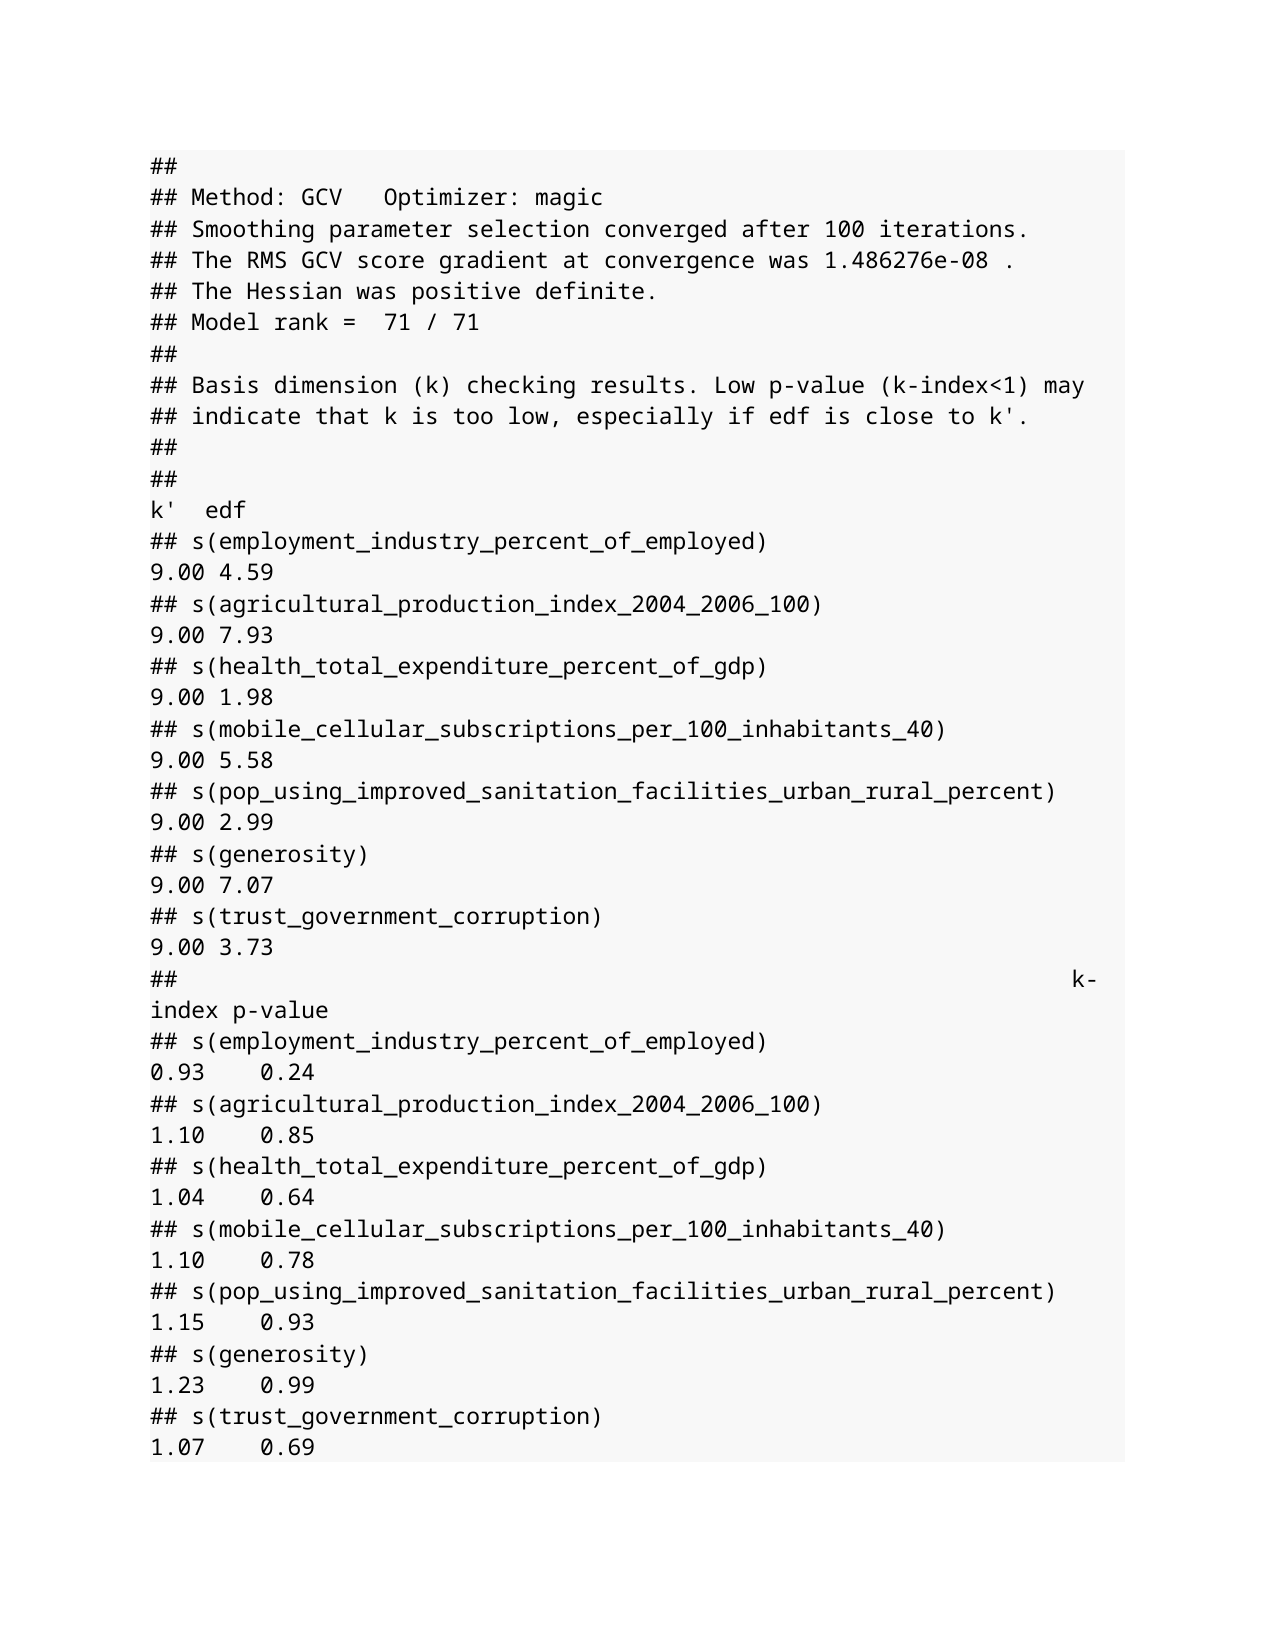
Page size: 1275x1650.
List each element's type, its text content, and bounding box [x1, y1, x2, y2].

text ## ## Method: GCV Optimizer: magic ## Smoothing parameter selection converged after 100 iterations. ## The RMS GCV score gradient at convergence was 1.486276e-08 . ## The Hessian was positive definite. ## Model rank = 71 / 71 ## ## Basis dimension (k) checking results. Low p-value (k-index<1) may ## indicate that k is too low, especially if edf is close to k'. ## ## k' edf ## s(employment_industry_percent_of_employed) 9.00 4.59 ## s(agricultural_production_index_2004_2006_100) 9.00 7.93 ## s(health_total_expenditure_percent_of_gdp) 9.00 1.98 ## s(mobile_cellular_subscriptions_per_100_inhabitants_40) 9.00 5.58 ## s(pop_using_improved_sanitation_facilities_urban_rural_percent) 9.00 2.99 ## s(generosity) 9.00 7.07 ## s(trust_government_corruption) 9.00 3.73 ## k-index p-value ## s(employment_industry_percent_of_employed) 0.93 0.24 ## s(agricultural_production_index_2004_2006_100) 1.10 0.85 ## s(health_total_expenditure_percent_of_gdp) 1.04 0.64 ## s(mobile_cellular_subscriptions_per_100_inhabitants_40) 1.10 0.78 ## s(pop_using_improved_sanitation_facilities_urban_rural_percent) 1.15 0.93 ## s(generosity) 1.23 0.99 ## s(trust_government_corruption) 1.07 0.69 [150, 150, 1125, 1462]
